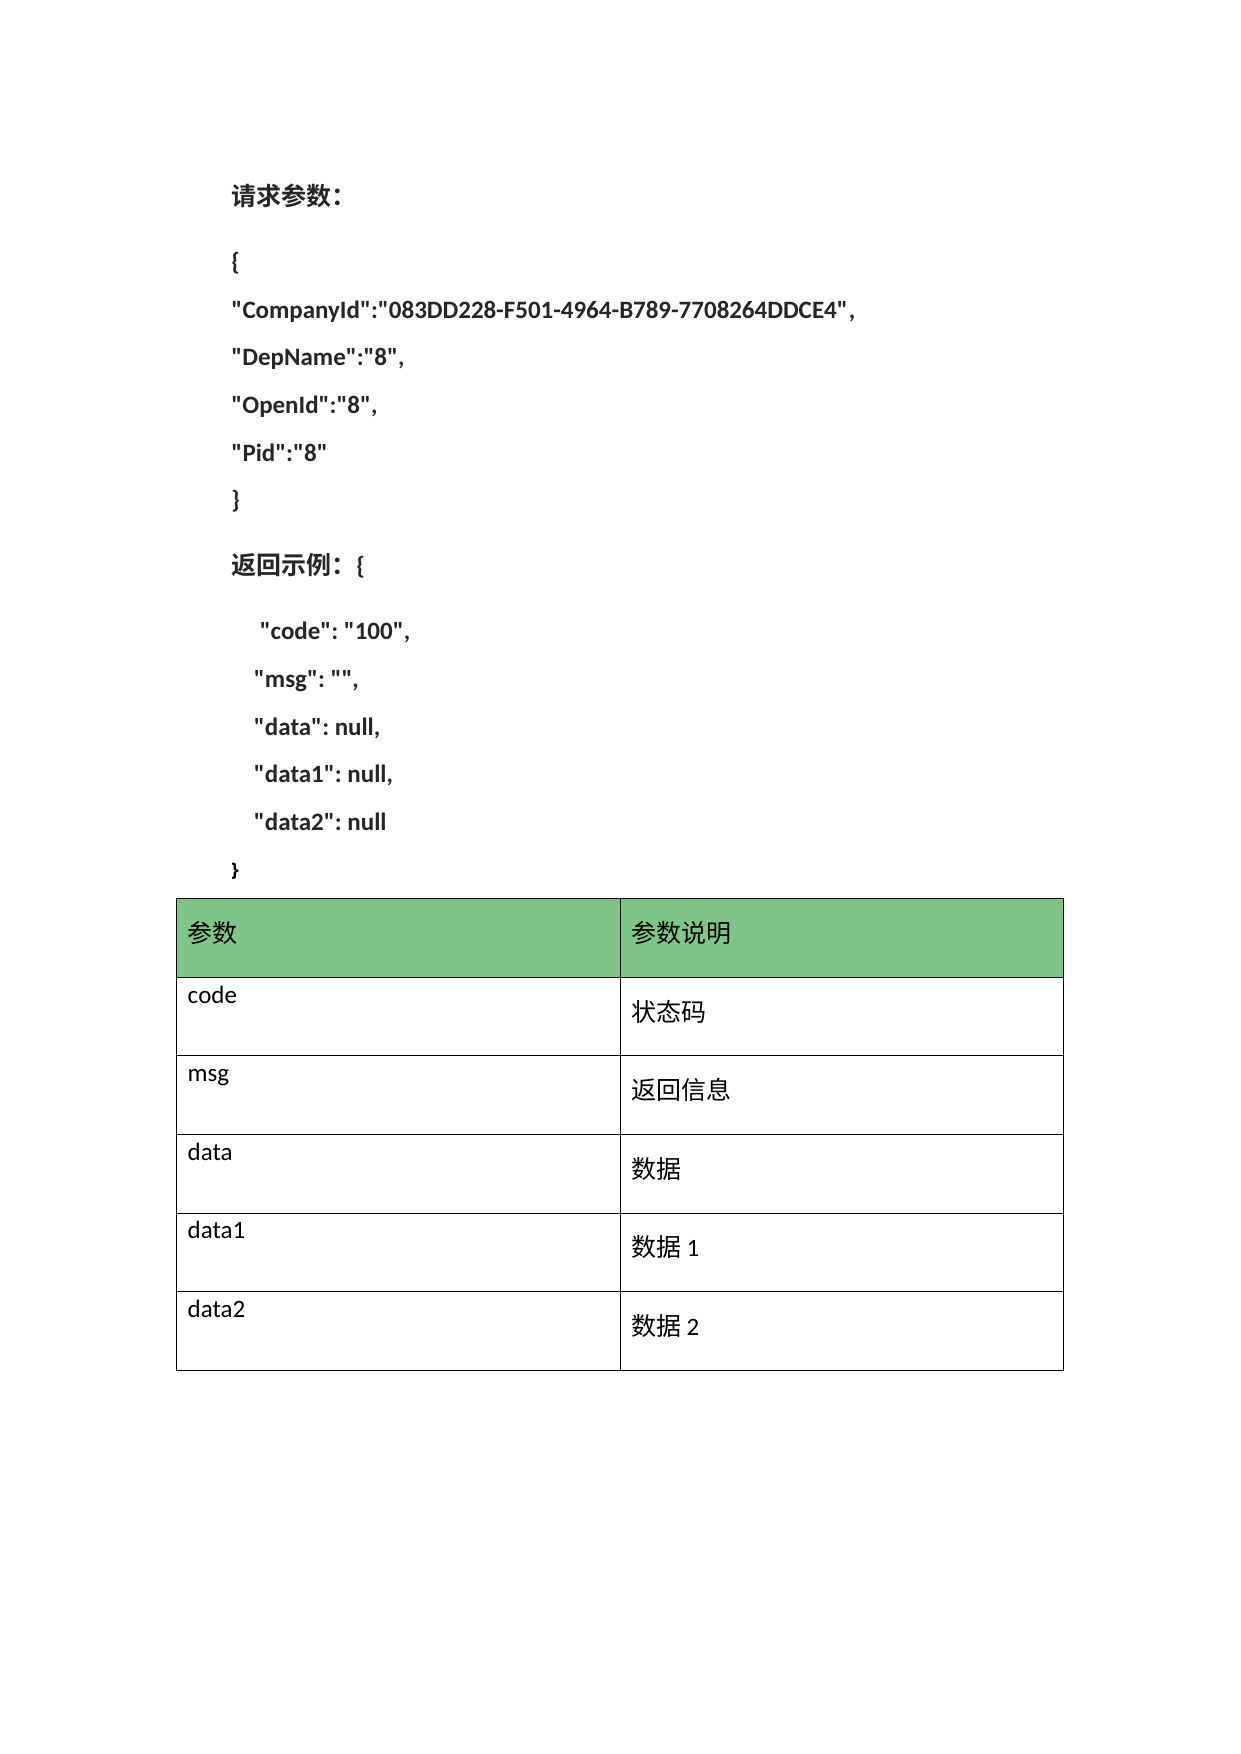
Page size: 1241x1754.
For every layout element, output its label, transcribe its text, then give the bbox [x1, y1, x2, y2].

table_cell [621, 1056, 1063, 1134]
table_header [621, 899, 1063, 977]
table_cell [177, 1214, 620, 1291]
text "data2": null [187, 805, 1053, 838]
text } [187, 853, 1053, 886]
text "code": "100", [187, 614, 1053, 647]
text "msg": "", [187, 662, 1053, 695]
text "Pid":"8" [187, 436, 1053, 468]
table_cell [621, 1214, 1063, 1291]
text { [187, 245, 1053, 278]
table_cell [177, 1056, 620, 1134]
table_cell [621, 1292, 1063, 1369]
text "data": null, [187, 710, 1053, 742]
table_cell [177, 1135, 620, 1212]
text "OpenId":"8", [187, 388, 1053, 421]
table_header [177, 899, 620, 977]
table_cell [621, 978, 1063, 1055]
text } [187, 484, 1053, 516]
text 返回示例：{ [187, 531, 1053, 596]
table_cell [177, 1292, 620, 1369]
text "CompanyId":"083DD228-F501-4964-B789-7708264DDCE4", [187, 293, 1053, 325]
text "DepName":"8", [187, 341, 1053, 373]
text 请求参数： [187, 162, 1053, 227]
text "data1": null, [187, 758, 1053, 790]
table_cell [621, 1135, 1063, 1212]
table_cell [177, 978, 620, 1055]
